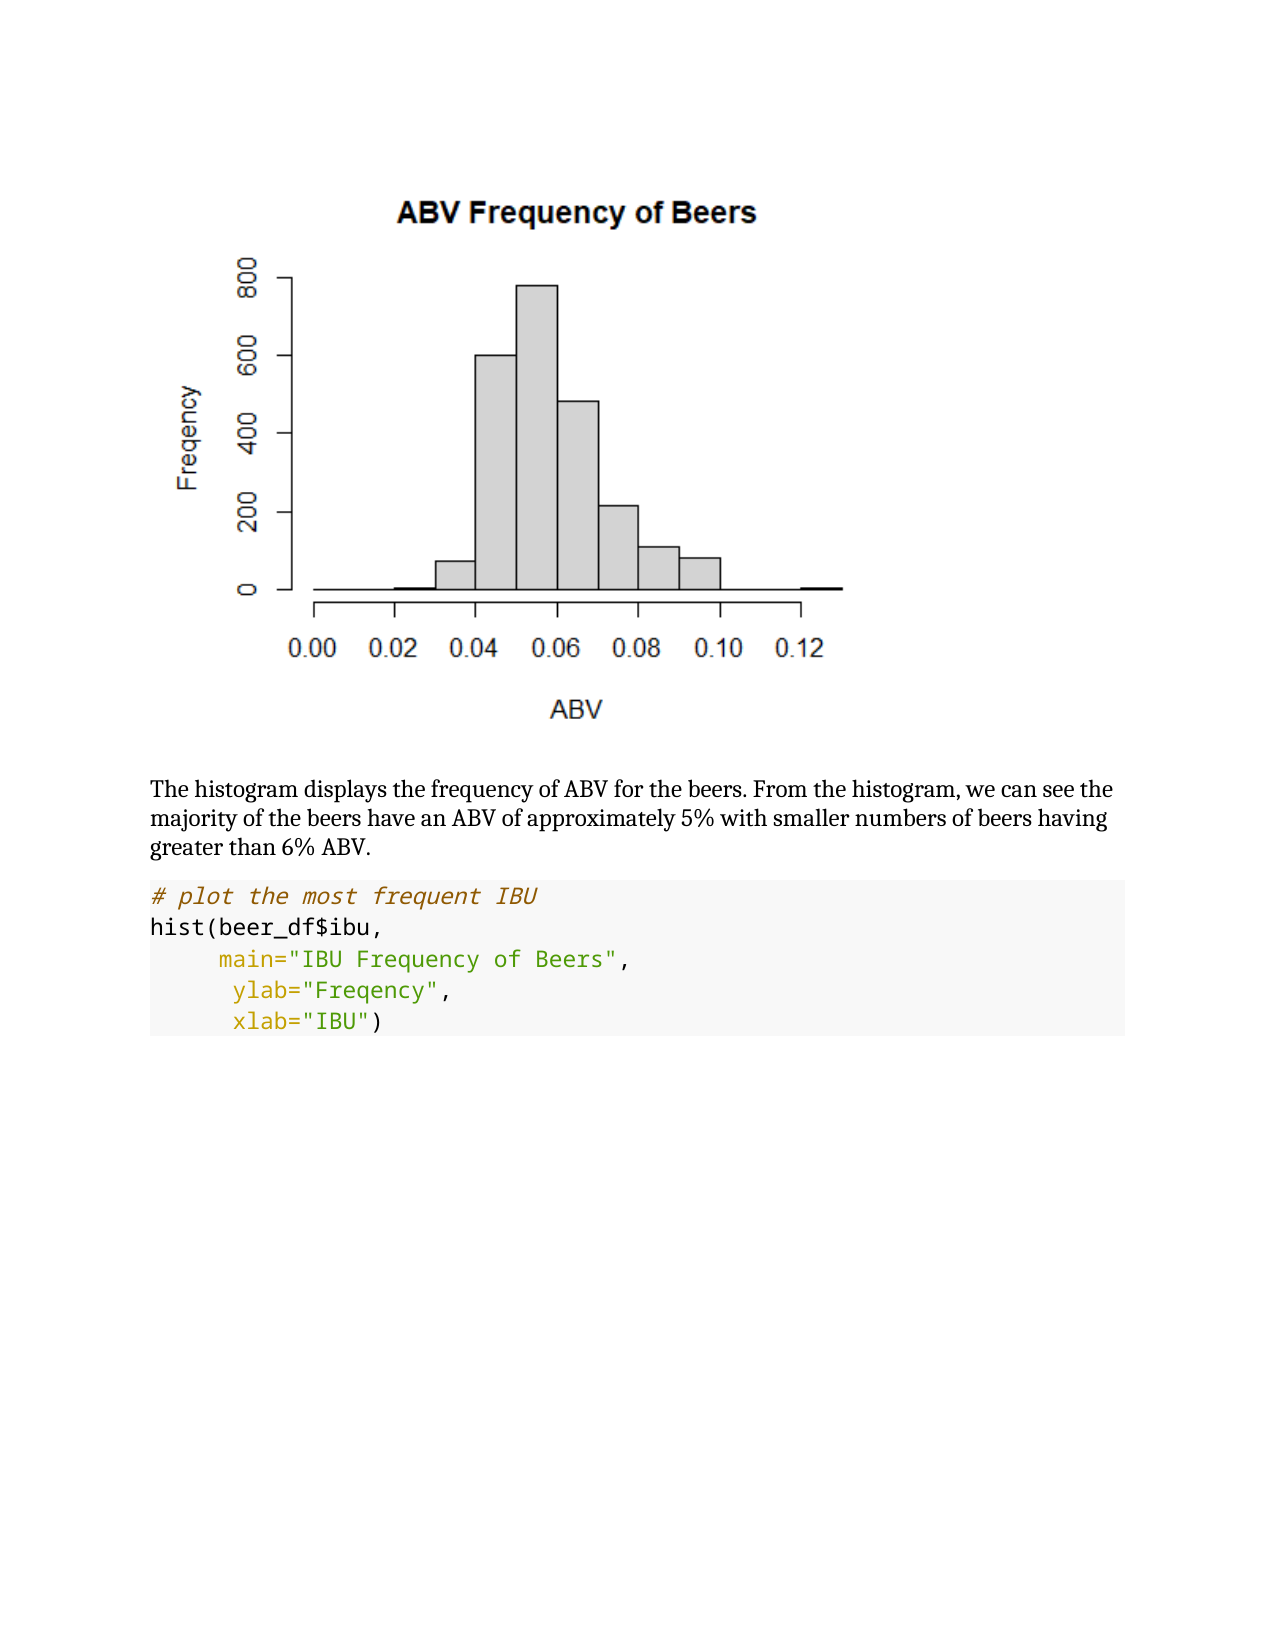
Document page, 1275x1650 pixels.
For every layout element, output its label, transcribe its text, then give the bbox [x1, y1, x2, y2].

text The histogram displays the frequency of ABV for the beers. From the histogram, we can see the majority of the beers have an ABV of approximately 5% with smaller numbers of beers having greater than 6% ABV. [150, 775, 1125, 861]
picture [168, 150, 927, 757]
text # plot the most frequent IBU hist(beer_df$ibu, main="IBU Frequency of Beers", ylab="Freqency", xlab="IBU") [384, 880, 1125, 1036]
